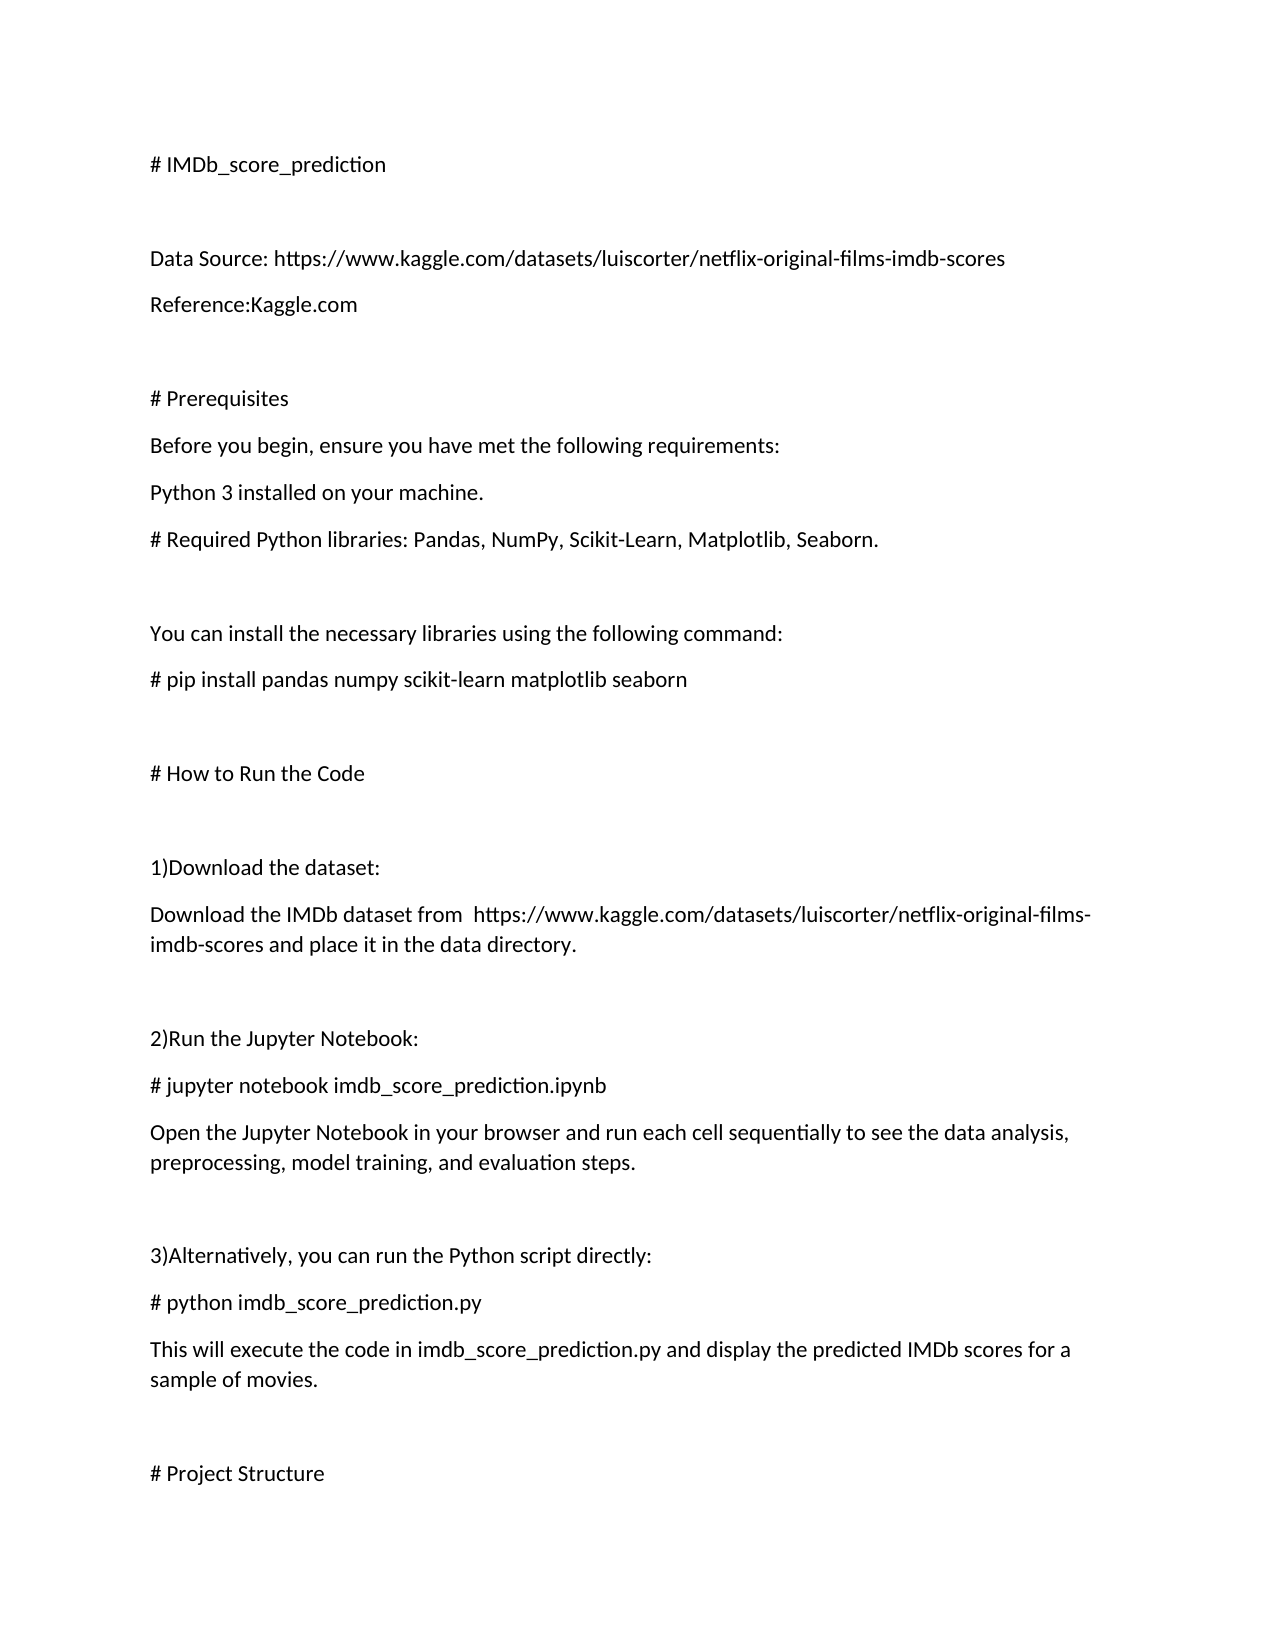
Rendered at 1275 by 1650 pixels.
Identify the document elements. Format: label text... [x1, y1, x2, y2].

text # IMDb_score_prediction [150, 150, 1125, 178]
text Download the IMDb dataset from https://www.kaggle.com/datasets/luiscorter/netflix-original-films-imdb-scores and place it in the data directory. [150, 900, 1125, 958]
text You can install the necessary libraries using the following command: [150, 619, 1125, 647]
text # pip install pandas numpy scikit-learn matplotlib seaborn [150, 666, 1125, 694]
text Before you begin, ensure you have met the following requirements: [150, 431, 1125, 459]
text # Required Python libraries: Pandas, NumPy, Scikit-Learn, Matplotlib, Seaborn. [150, 525, 1125, 553]
text Reference:Kaggle.com [150, 291, 1125, 319]
text # jupyter notebook imdb_score_prediction.ipynb [150, 1071, 1125, 1099]
text # Project Structure [150, 1459, 1125, 1487]
text 2)Run the Jupyter Notebook: [150, 1024, 1125, 1052]
text This will execute the code in imdb_score_prediction.py and display the predicted IMDb scores for a sample of movies. [150, 1335, 1125, 1394]
text 1)Download the dataset: [150, 853, 1125, 881]
text # Prerequisites [150, 384, 1125, 412]
text # python imdb_score_prediction.py [150, 1288, 1125, 1317]
text Python 3 installed on your machine. [150, 478, 1125, 506]
text Data Source: https://www.kaggle.com/datasets/luiscorter/netflix-original-films-imdb-scores [150, 244, 1125, 272]
text Open the Jupyter Notebook in your browser and run each cell sequentially to see the data analysis, preprocessing, model training, and evaluation steps. [150, 1118, 1125, 1176]
text 3)Alternatively, you can run the Python script directly: [150, 1242, 1125, 1270]
text # How to Run the Code [150, 759, 1125, 787]
